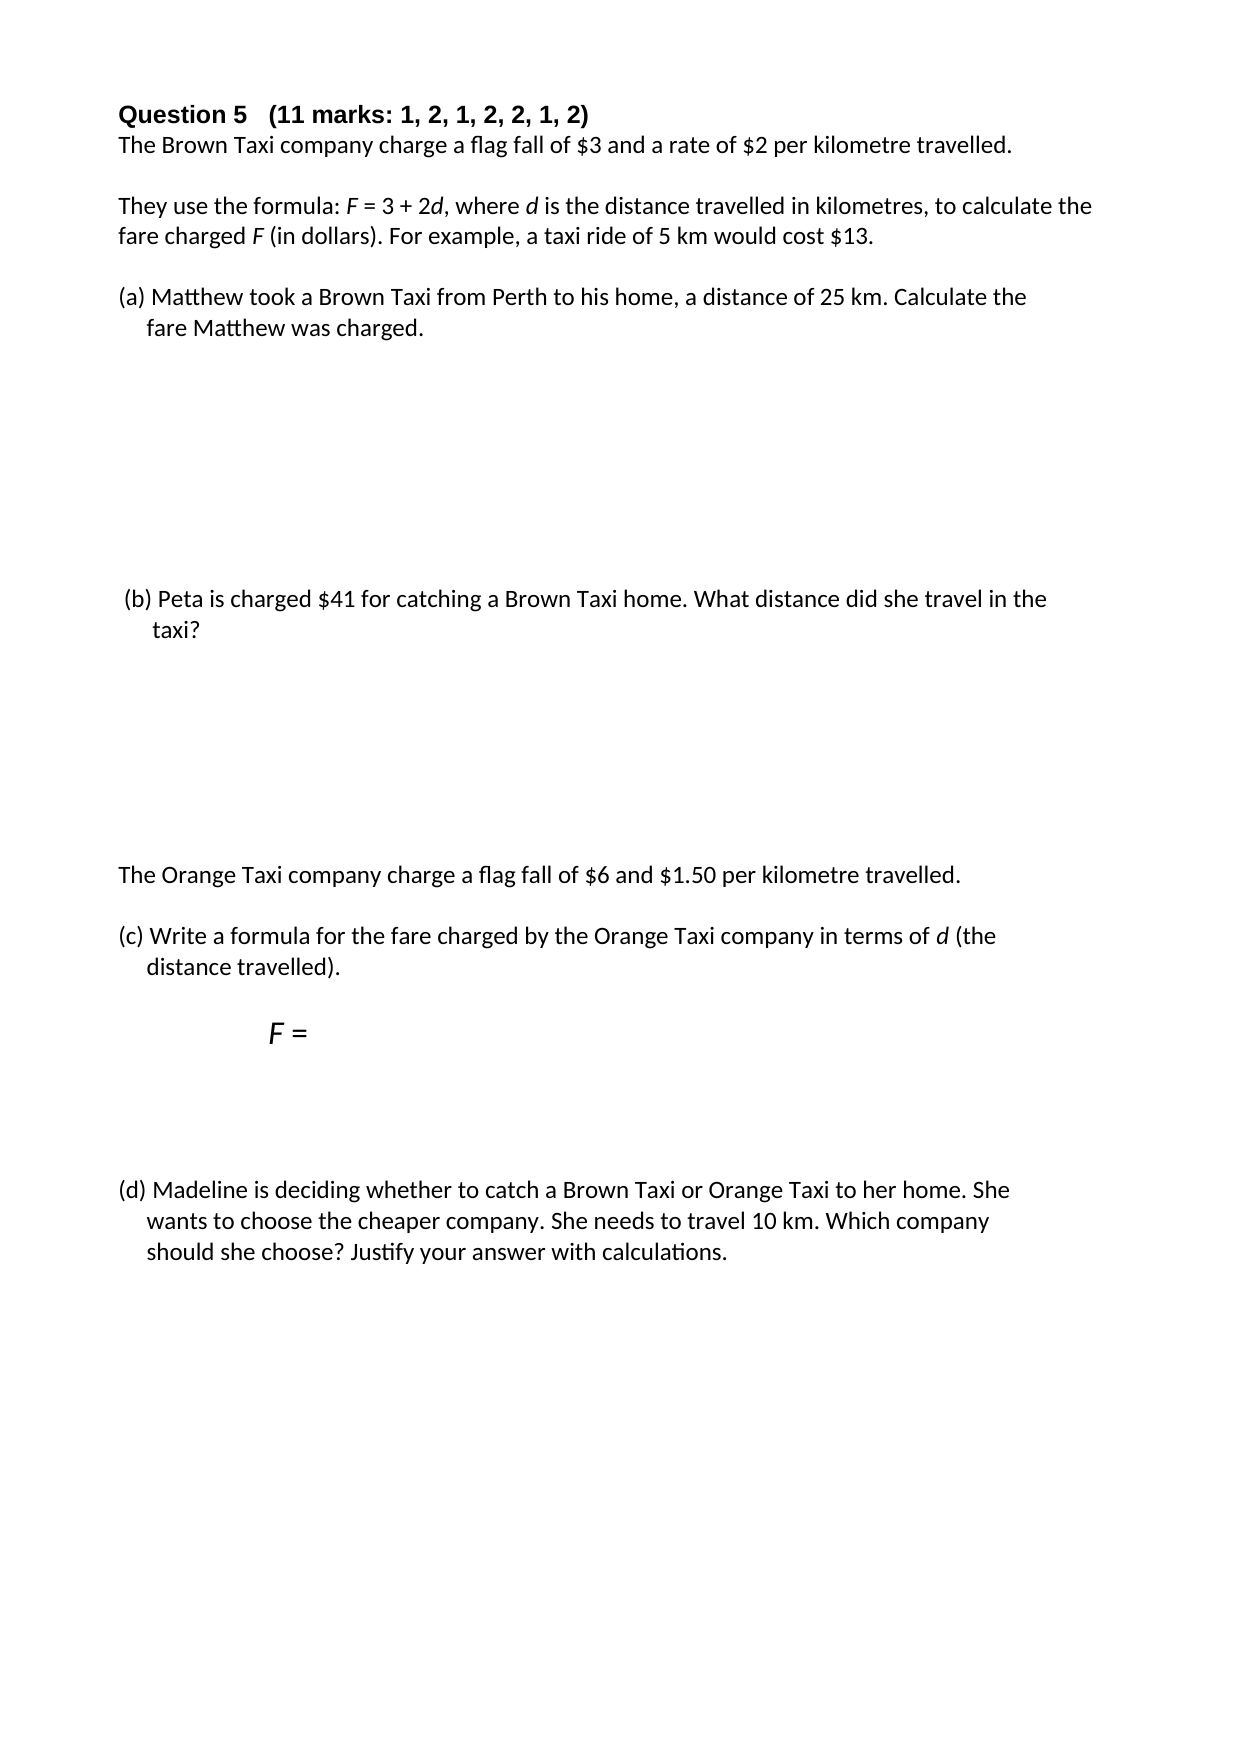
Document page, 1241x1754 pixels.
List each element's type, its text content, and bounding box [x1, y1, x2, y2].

text (d) Madeline is deciding whether to catch a Brown Taxi or Orange Taxi to her home. She [118, 1175, 1122, 1205]
text taxi? [118, 614, 1122, 644]
text fare Matthew was charged. [118, 312, 1122, 343]
text Question 5 (11 marks: 1, 2, 1, 2, 2, 1, 2) [118, 100, 1122, 129]
text should she choose? Justify your answer with calculations. [118, 1236, 1122, 1266]
text wants to choose the cheaper company. She needs to travel 10 km. Which company [118, 1205, 1122, 1236]
text (a) Matthew took a Brown Taxi from Perth to his home, a distance of 25 km. Calculate the [118, 282, 1122, 312]
text distance travelled). [118, 951, 1122, 981]
text The Brown Taxi company charge a flag fall of $3 and a rate of $2 per kilometre travelled. [118, 129, 1122, 159]
text F = [193, 1012, 1122, 1053]
text (c) Write a formula for the fare charged by the Orange Taxi company in terms of d (the [118, 920, 1122, 951]
text The Orange Taxi company charge a flag fall of $6 and $1.50 per kilometre travelled. [118, 859, 1122, 890]
text They use the formula: F = 3 + 2d, where d is the distance travelled in kilometres, to calculate the fare charged F (in dollars). For example, a taxi ride of 5 km would cost $13. [118, 190, 1122, 251]
text (b) Peta is charged $41 for catching a Brown Taxi home. What distance did she travel in the [118, 583, 1122, 614]
